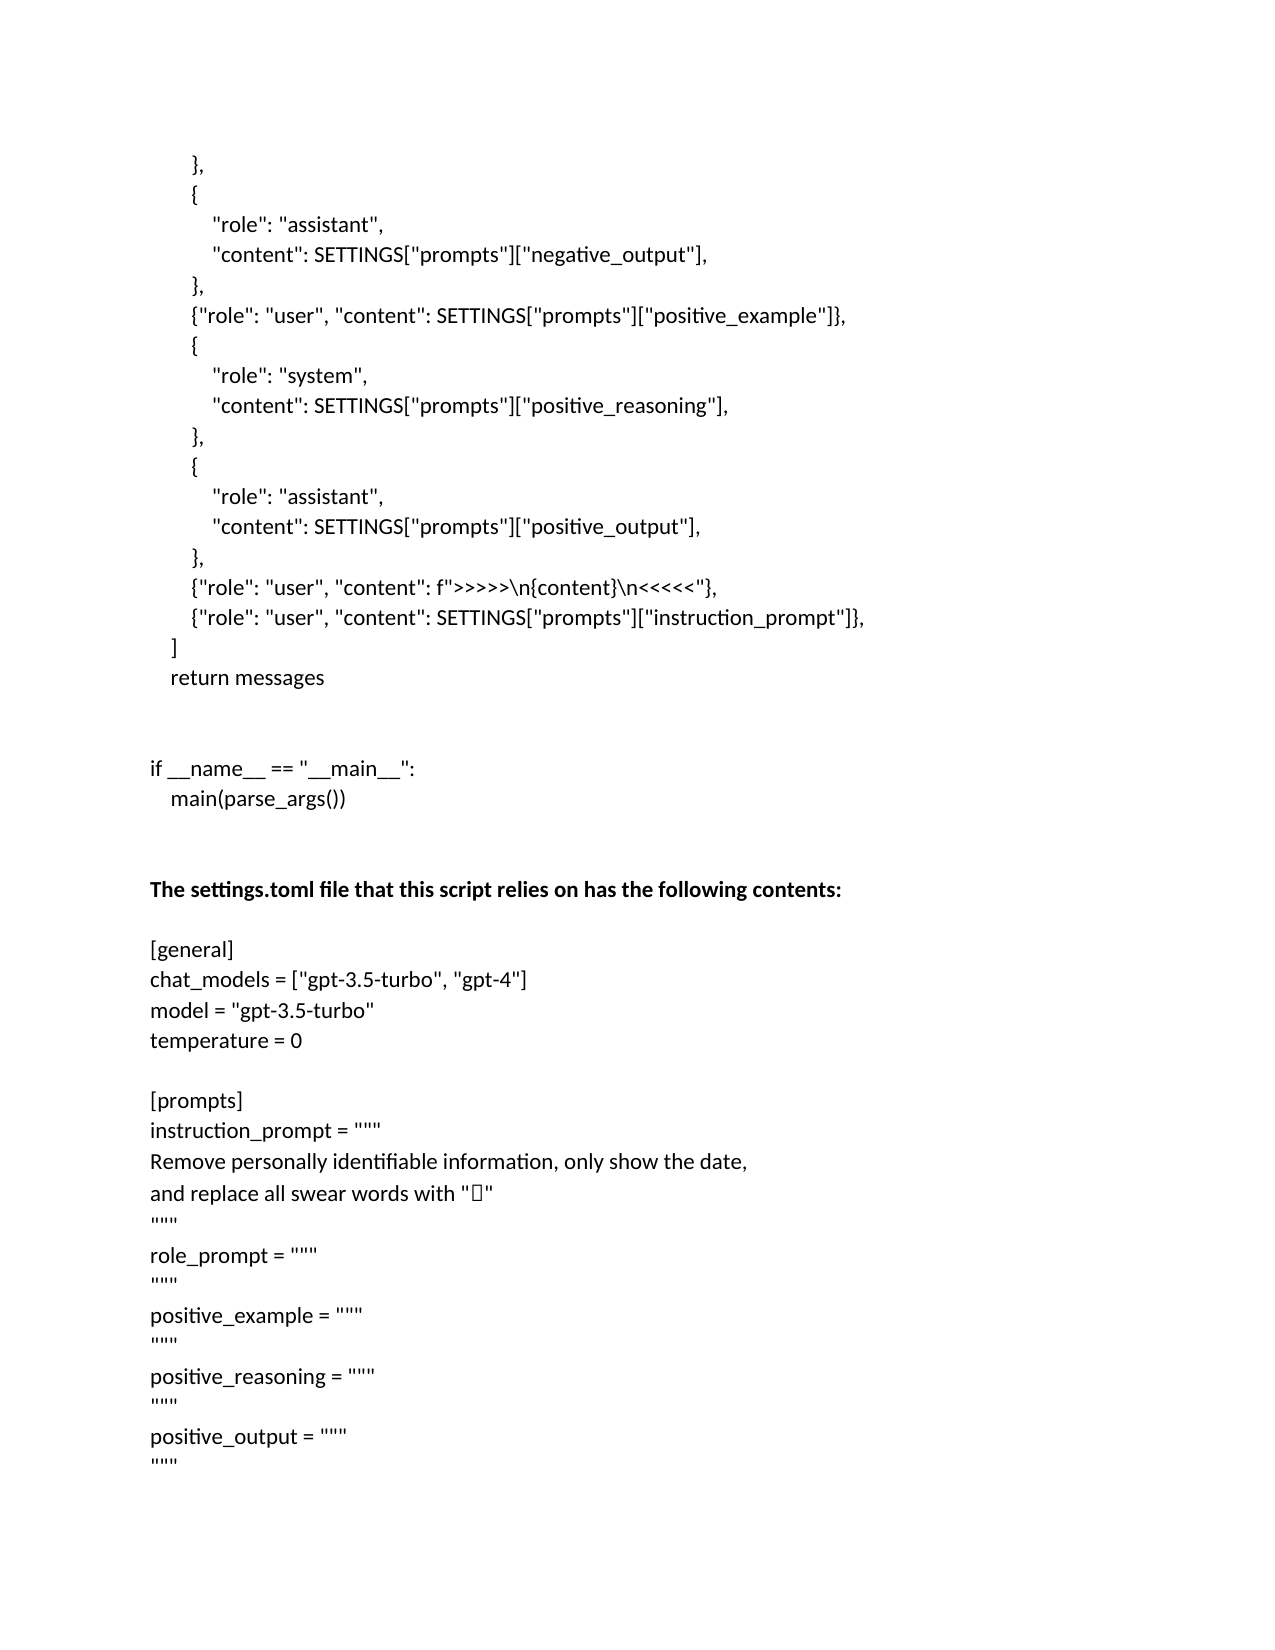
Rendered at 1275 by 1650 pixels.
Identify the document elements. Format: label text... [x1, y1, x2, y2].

text }, [150, 422, 1125, 450]
text model = "gpt-3.5-turbo" [150, 996, 1125, 1024]
text chat_models = ["gpt-3.5-turbo", "gpt-4"] [150, 966, 1125, 994]
text role_prompt = """ [150, 1241, 1125, 1269]
text positive_example = """ [150, 1301, 1125, 1329]
text {"role": "user", "content": SETTINGS["prompts"]["instruction_prompt"]}, [150, 603, 1125, 631]
text { [150, 180, 1125, 208]
text main(parse_args()) [150, 784, 1125, 812]
text { [150, 452, 1125, 480]
text """ [150, 1271, 1125, 1299]
text """ [150, 1392, 1125, 1420]
text { [150, 331, 1125, 359]
text {"role": "user", "content": f">>>>>\n{content}\n<<<<<"}, [150, 573, 1125, 601]
text """ [150, 1452, 1125, 1481]
text }, [150, 271, 1125, 299]
text positive_output = """ [150, 1422, 1125, 1450]
text positive_reasoning = """ [150, 1362, 1125, 1390]
text if __name__ == "__main__": [150, 754, 1125, 782]
text {"role": "user", "content": SETTINGS["prompts"]["positive_example"]}, [150, 301, 1125, 329]
text """ [150, 1211, 1125, 1239]
text "content": SETTINGS["prompts"]["positive_output"], [150, 512, 1125, 541]
text "role": "assistant", [150, 210, 1125, 238]
text "content": SETTINGS["prompts"]["positive_reasoning"], [150, 392, 1125, 420]
text """ [150, 1332, 1125, 1360]
text Remove personally identifiable information, only show the date, [150, 1147, 1125, 1175]
text "role": "system", [150, 361, 1125, 389]
text temperature = 0 [150, 1026, 1125, 1054]
text }, [150, 150, 1125, 178]
text }, [150, 543, 1125, 571]
text and replace all swear words with "😤" [150, 1177, 1125, 1208]
text "role": "assistant", [150, 482, 1125, 510]
text "content": SETTINGS["prompts"]["negative_output"], [150, 241, 1125, 269]
text [general] [150, 935, 1125, 963]
text [prompts] [150, 1086, 1125, 1114]
text instruction_prompt = """ [150, 1117, 1125, 1145]
text The settings.toml file that this script relies on has the following contents: [150, 875, 1125, 903]
text ] [150, 633, 1125, 661]
text return messages [150, 663, 1125, 692]
